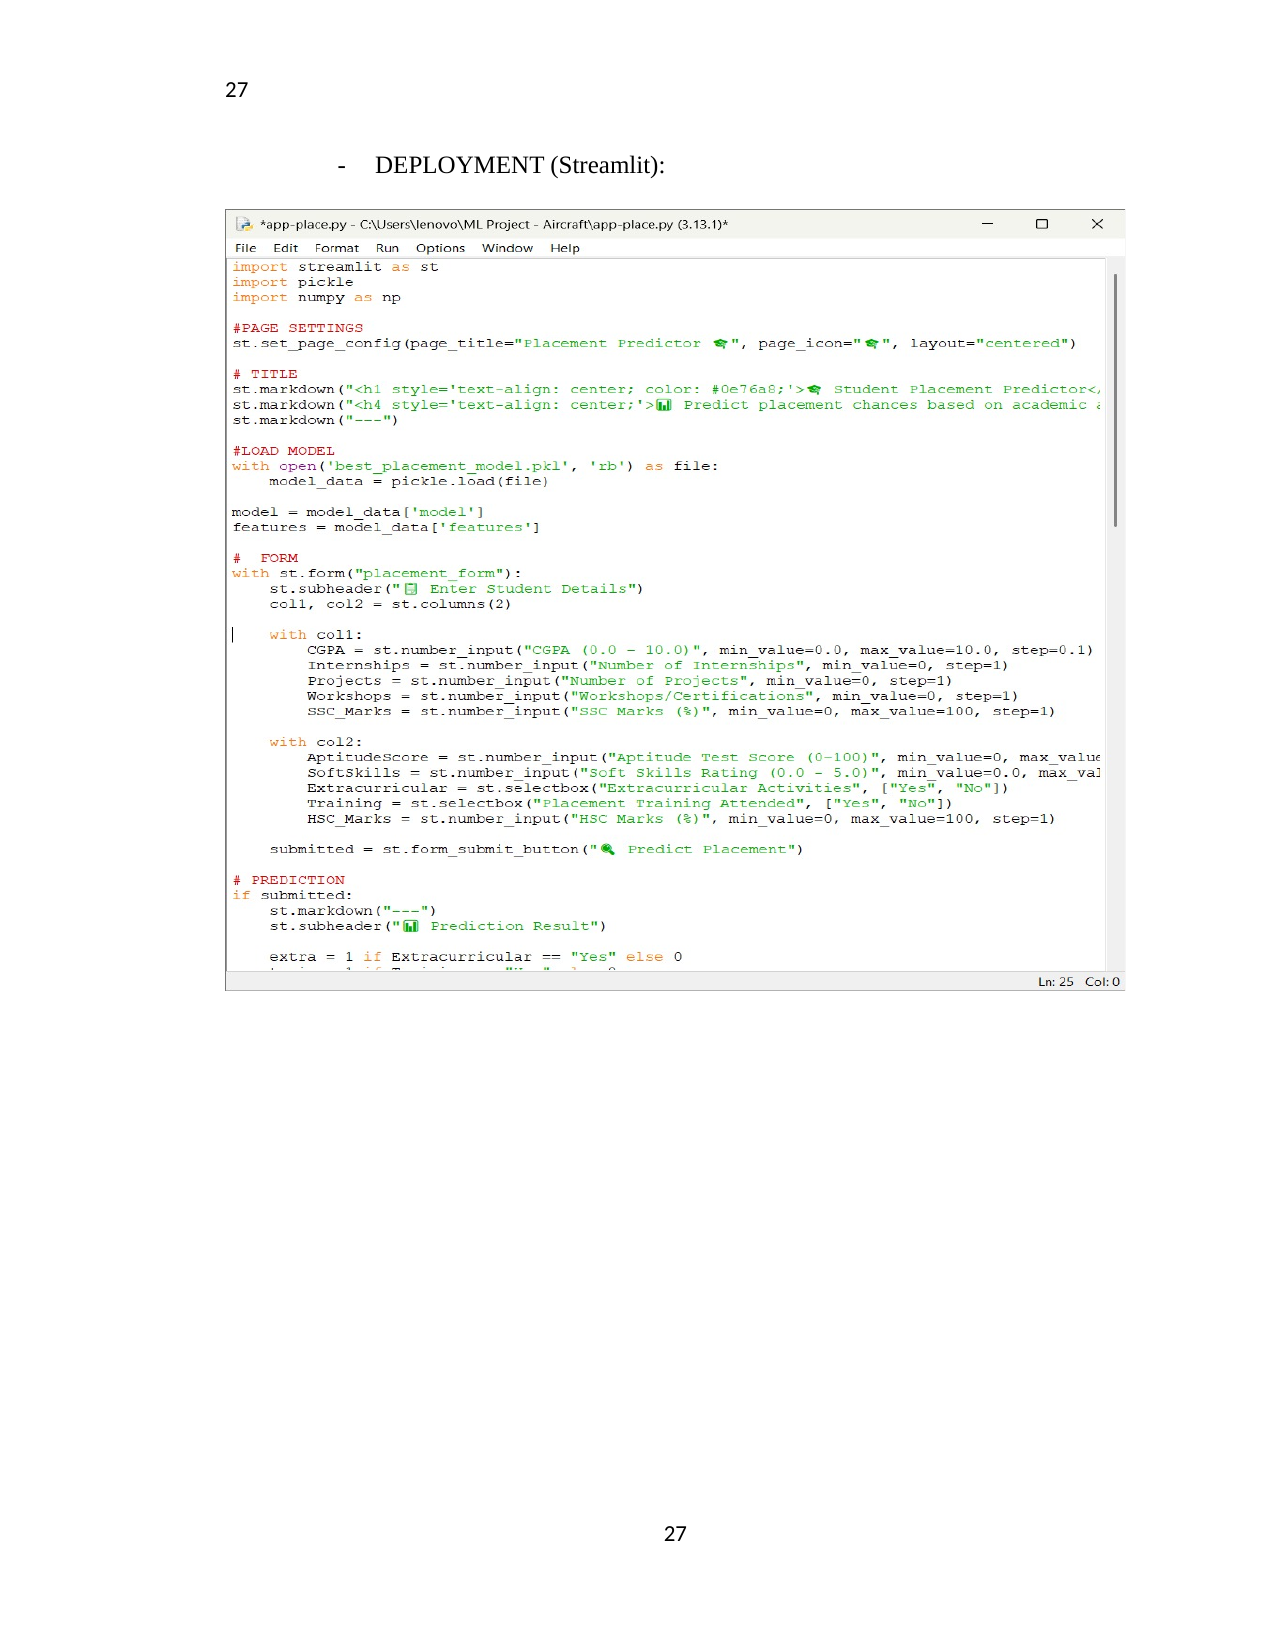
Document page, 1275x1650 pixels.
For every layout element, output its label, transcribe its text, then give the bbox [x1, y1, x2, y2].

list DEPLOYMENT (Streamlit): [337, 150, 1125, 179]
picture [225, 209, 1125, 991]
